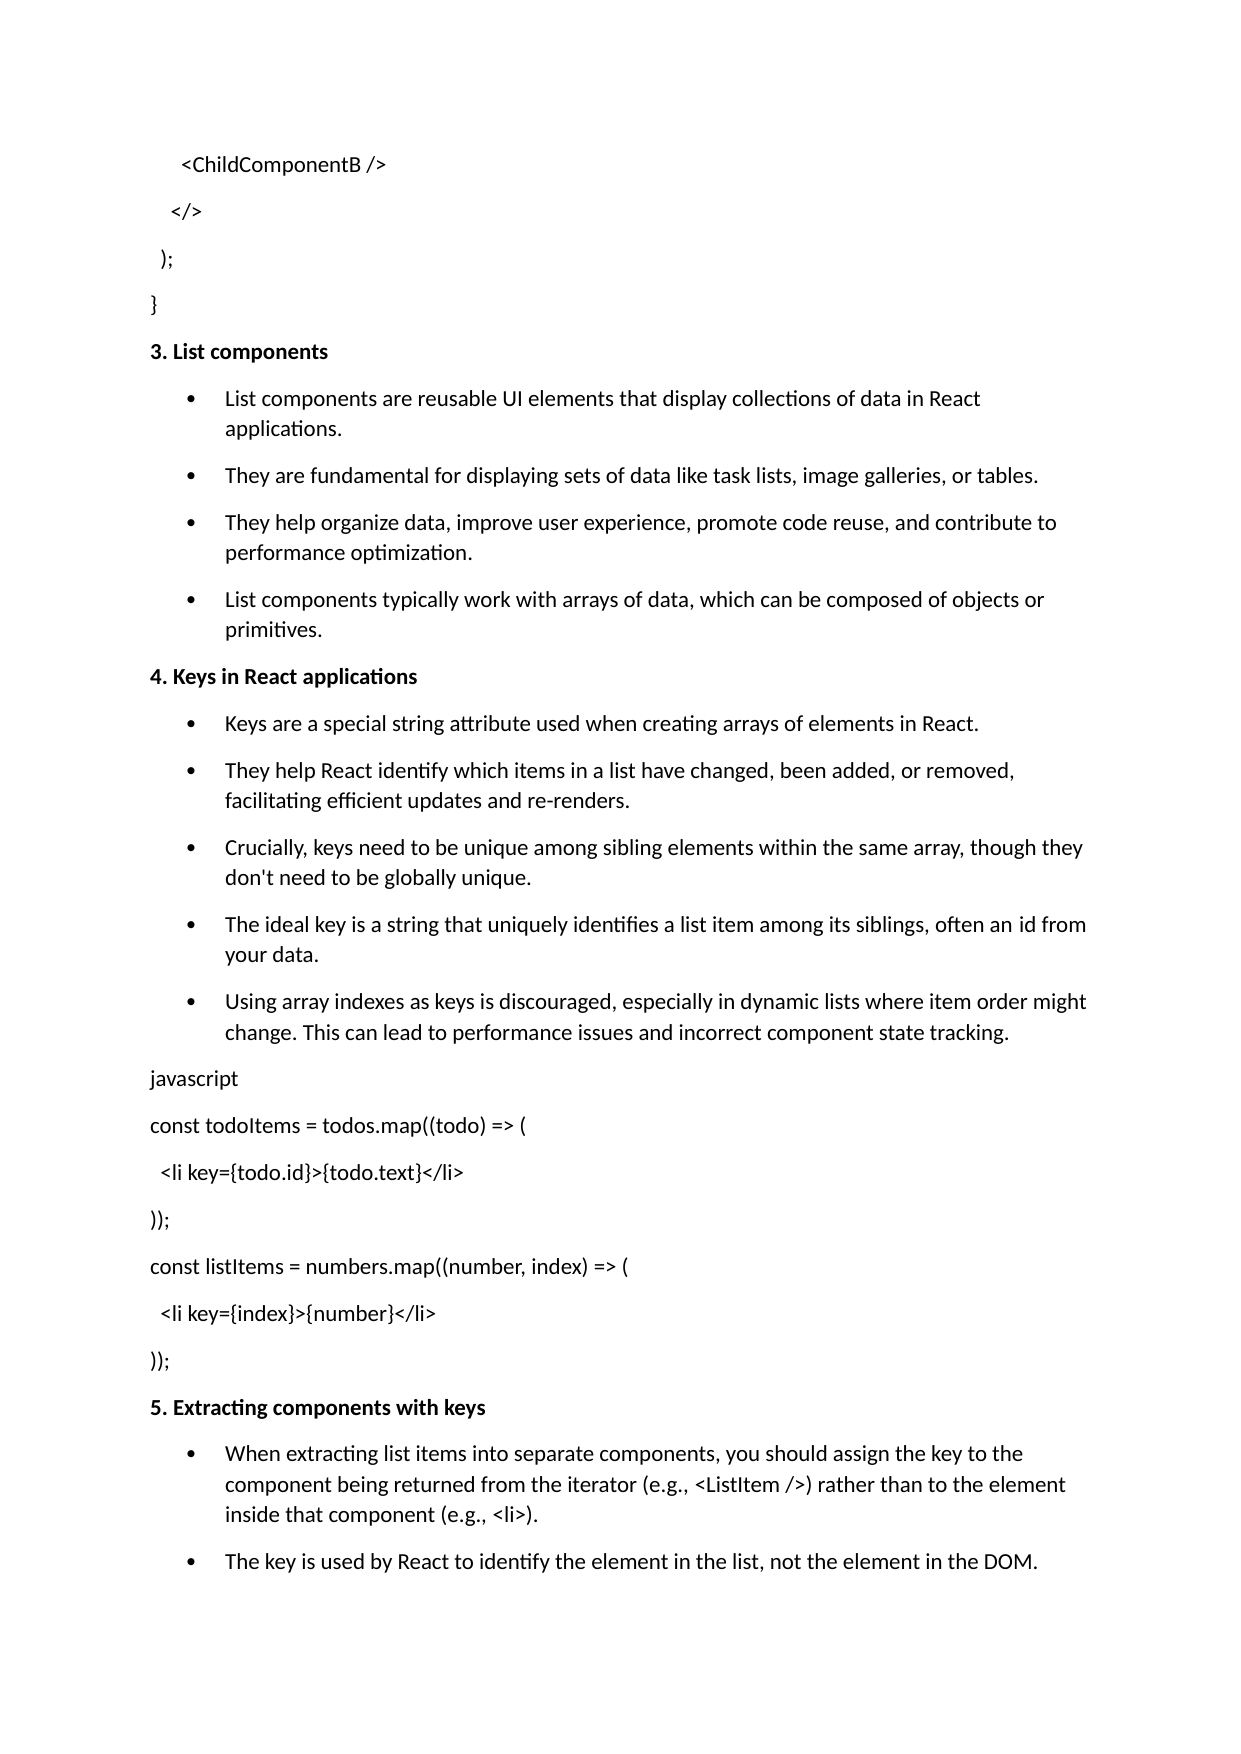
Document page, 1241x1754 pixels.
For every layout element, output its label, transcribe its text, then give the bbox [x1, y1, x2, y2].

text ); [150, 244, 1090, 272]
text 3. List components [150, 337, 1090, 366]
text const todoItems = todos.map((todo) => ( [150, 1111, 1090, 1139]
text )); [150, 1346, 1090, 1374]
text <ChildComponentB /> [150, 150, 1090, 178]
list The ideal key is a string that uniquely identifies a list item among its siblings, often an id from your data. [187, 910, 1090, 969]
list They help organize data, improve user experience, promote code reuse, and contribute to performance optimization. [187, 508, 1090, 567]
list Keys are a special string attribute used when creating arrays of elements in React. [187, 709, 1090, 737]
list List components are reusable UI elements that display collections of data in React applications. [187, 384, 1090, 443]
text </> [150, 197, 1090, 225]
list They are fundamental for displaying sets of data like task lists, image galleries, or tables. [187, 461, 1090, 489]
text const listItems = numbers.map((number, index) => ( [150, 1252, 1090, 1280]
list List components typically work with arrays of data, which can be composed of objects or primitives. [187, 585, 1090, 644]
list When extracting list items into separate components, you should assign the key to the component being returned from the iterator (e.g., <ListItem />) rather than to the element inside that component (e.g., <li>). [187, 1439, 1090, 1528]
text } [150, 291, 1090, 319]
text <li key={index}>{number}</li> [150, 1299, 1090, 1327]
list Using array indexes as keys is discouraged, especially in dynamic lists where item order might change. This can lead to performance issues and incorrect component state tracking. [187, 987, 1090, 1046]
list Crucially, keys need to be unique among sibling elements within the same array, though they don't need to be globally unique. [187, 833, 1090, 892]
text 5. Extracting components with keys [150, 1393, 1090, 1421]
list They help React identify which items in a list have changed, been added, or removed, facilitating efficient updates and re-renders. [187, 756, 1090, 814]
text 4. Keys in React applications [150, 662, 1090, 691]
text javascript [150, 1064, 1090, 1093]
text )); [150, 1205, 1090, 1233]
text <li key={todo.id}>{todo.text}</li> [150, 1158, 1090, 1186]
list The key is used by React to identify the element in the list, not the element in the DOM. [187, 1547, 1090, 1575]
